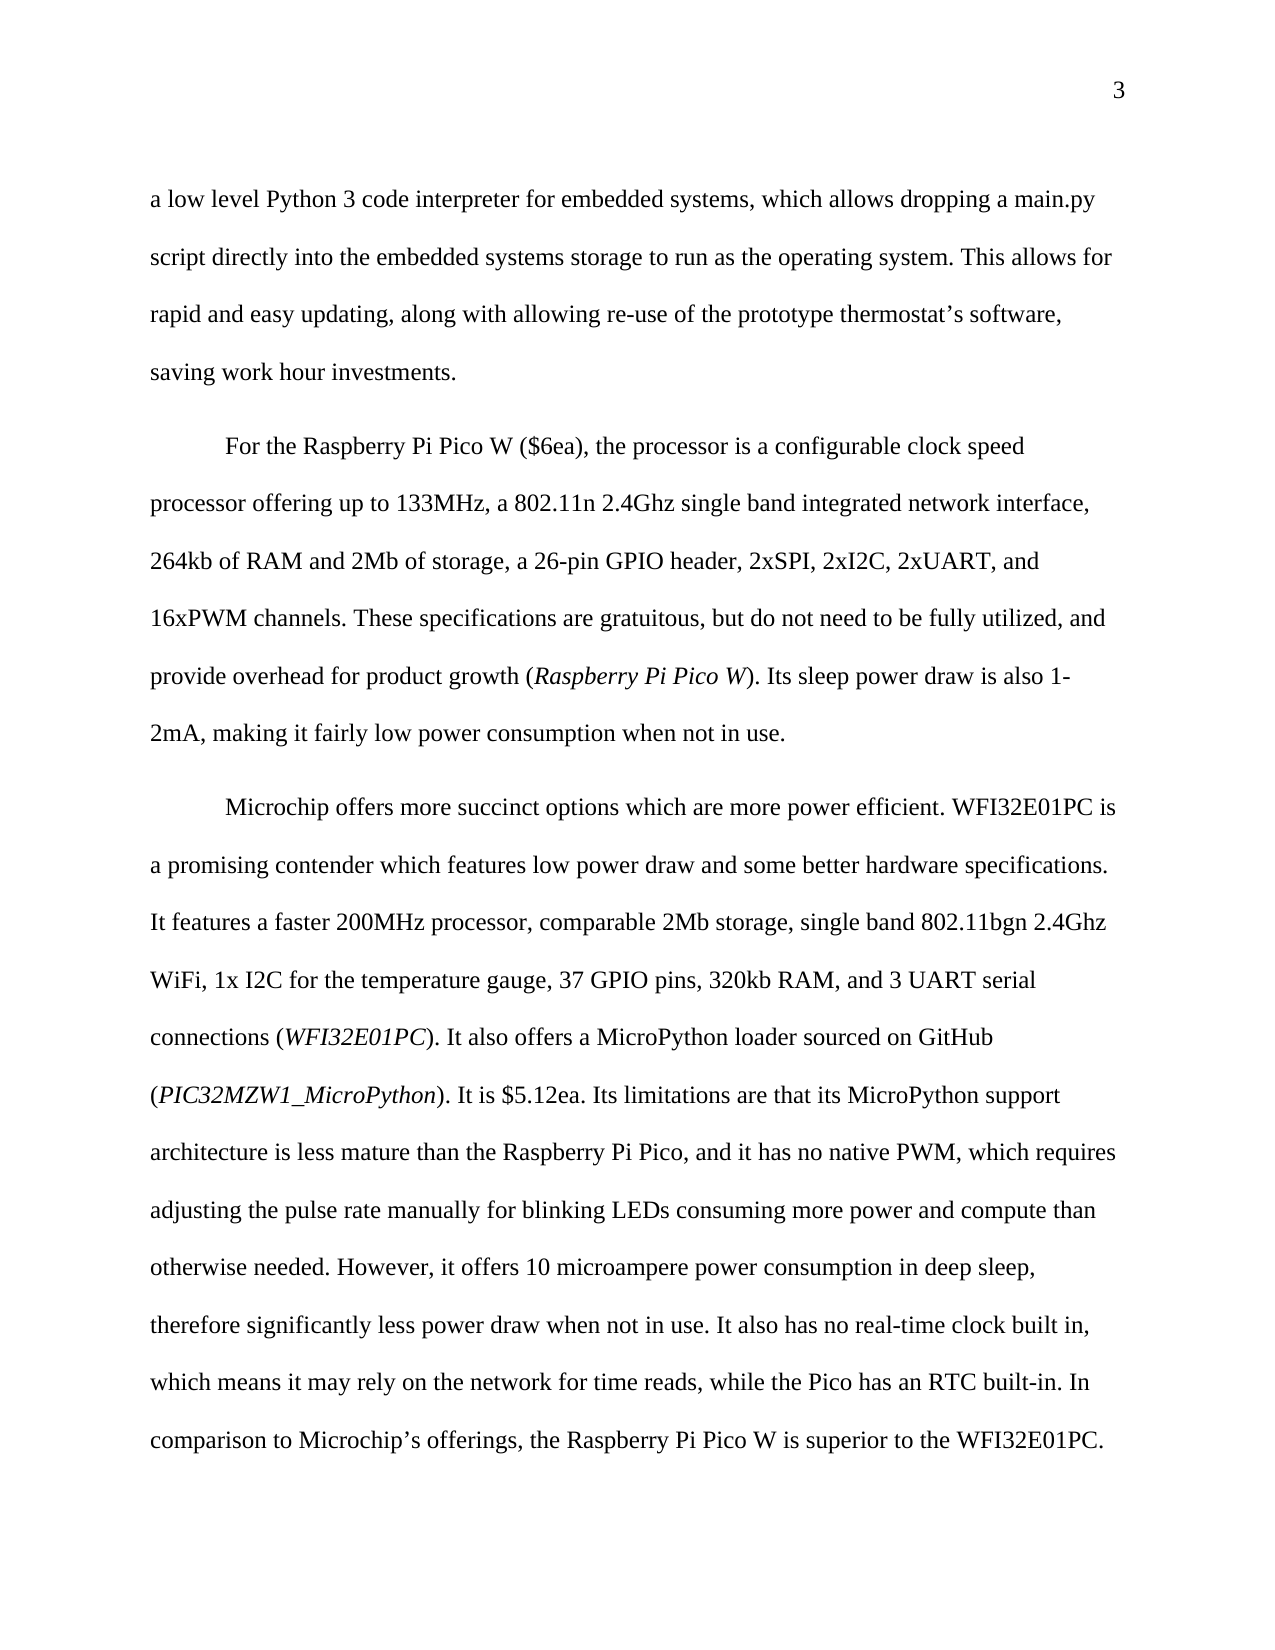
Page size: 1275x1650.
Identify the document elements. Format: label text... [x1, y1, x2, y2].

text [150, 184, 1125, 385]
text Microchip offers more succinct options which are more power efficient. WFI32E01PC is a promising contender which features low power draw and some better hardware specifications. It features a faster 200MHz processor, comparable 2Mb storage, single band 802.11bgn 2.4Ghz WiFi, 1x I2C for the temperature gauge, 37 GPIO pins, 320kb RAM, and 3 UART serial connections (WFI32E01PC). It also offers a MicroPython loader sourced on GitHub (PIC32MZW1_MicroPython). It is $5.12ea. Its limitations are that its MicroPython support architecture is less mature than the Raspberry Pi Pico, and it has no native PWM, which requires adjusting the pulse rate manually for blinking LEDs consuming more power and compute than otherwise needed. However, it offers 10 microampere power consumption in deep sleep, therefore significantly less power draw when not in use. It also has no real-time clock built in, which means it may rely on the network for time reads, while the Pico has an RTC built-in. In comparison to Microchip’s offerings, the Raspberry Pi Pico W is superior to the WFI32E01PC. [150, 792, 1125, 1454]
text For the Raspberry Pi Pico W ($6ea), the processor is a configurable clock speed processor offering up to 133MHz, a 802.11n 2.4Ghz single band integrated network interface, 264kb of RAM and 2Mb of storage, a 26-pin GPIO header, 2xSPI, 2xI2C, 2xUART, and 16xPWM channels. These specifications are gratuitous, but do not need to be fully utilized, and provide overhead for product growth (Raspberry Pi Pico W). Its sleep power draw is also 1-2mA, making it fairly low power consumption when not in use. [150, 431, 1125, 747]
